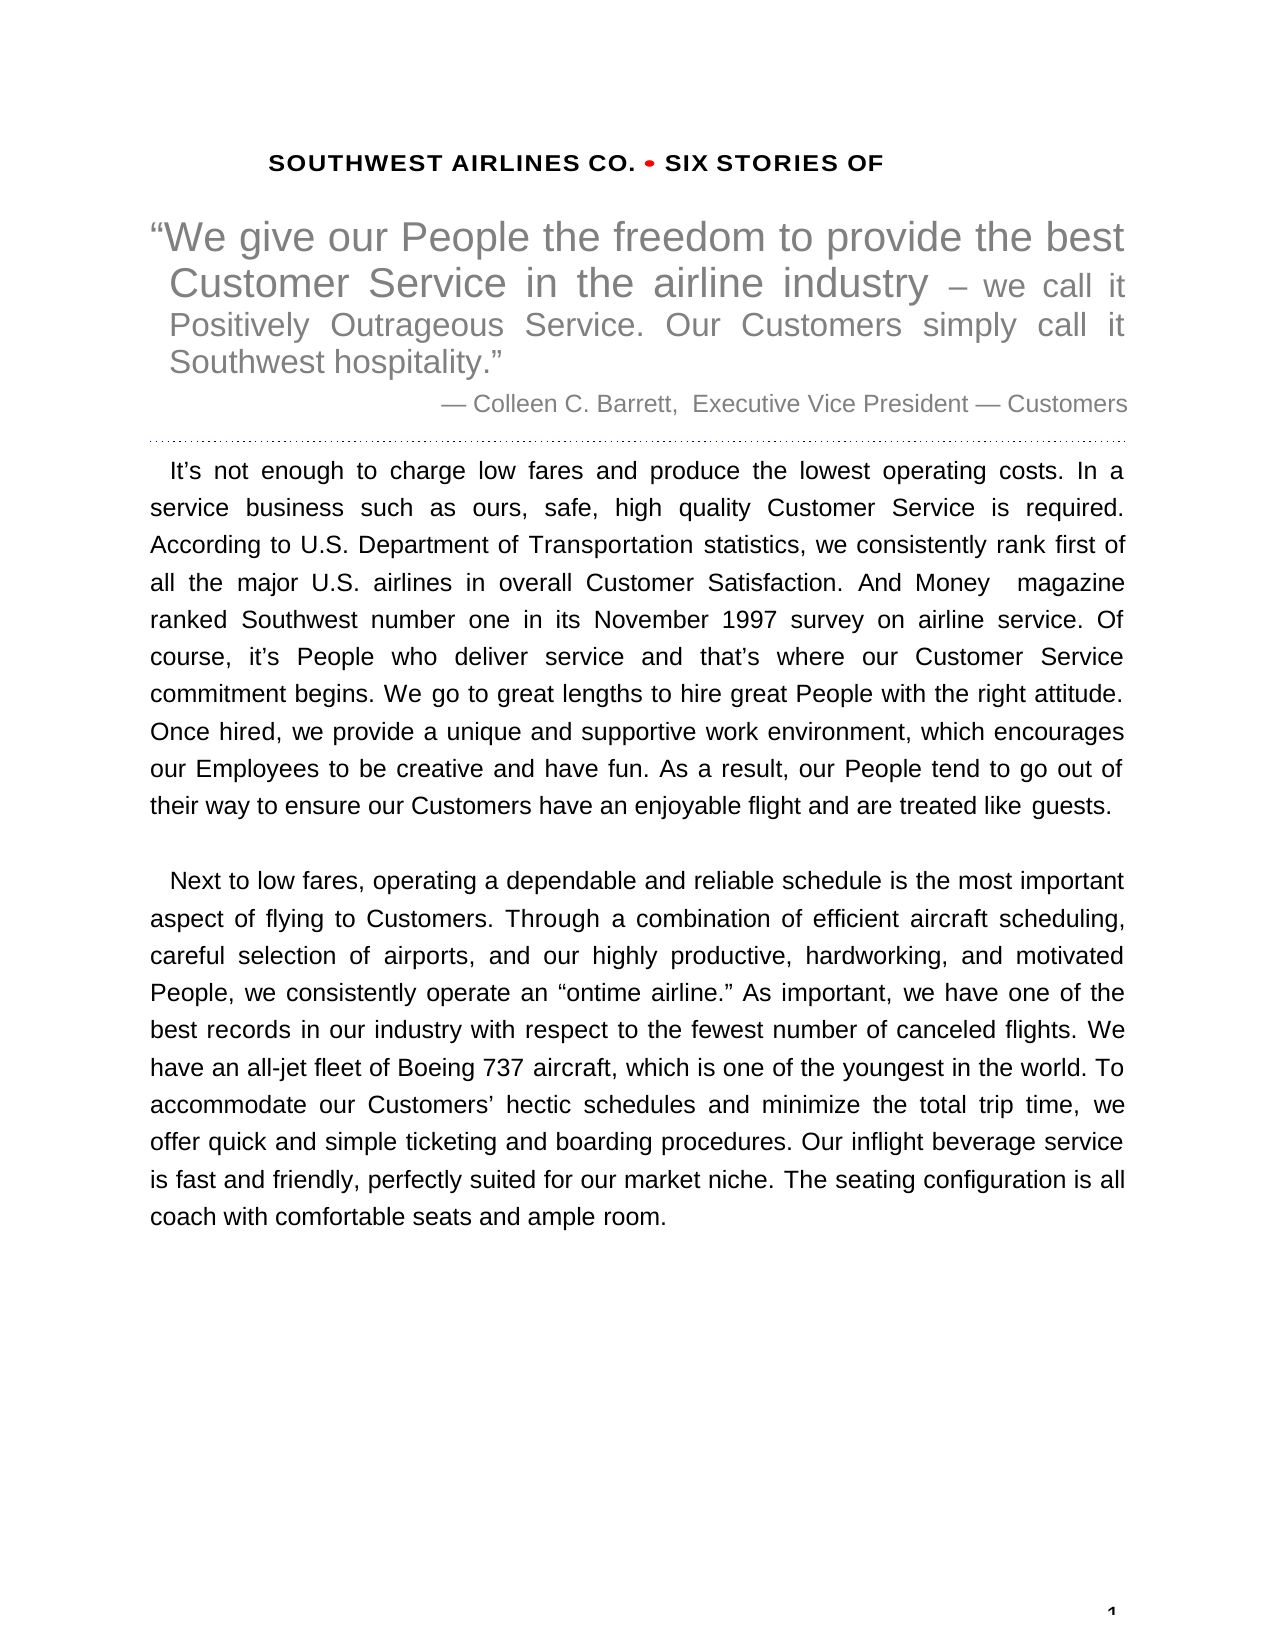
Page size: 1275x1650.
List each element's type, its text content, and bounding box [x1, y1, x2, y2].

text “We give our People the freedom to provide the best Customer Service in the airline industry – we call it Positively Outrageous Service. Our Customers simply call it Southwest hospitality.” [150, 214, 1126, 380]
text — Colleen C. Barrett, Executive Vice President — Customers [169, 389, 1137, 418]
text Next to low fares, operating a dependable and reliable schedule is the most important aspect of flying to Customers. Through a combination of efficient aircraft scheduling, careful selection of airports, and our highly productive, hardworking, and motivated People, we consistently operate an “ontime airline.” As important, we have one of the best records in our industry with respect to the fewest number of canceled flights. We have an all-jet fleet of Boeing 737 aircraft, which is one of the youngest in the world. To accommodate our Customers’ hectic schedules and minimize the total trip time, we offer quick and simple ticketing and boarding procedures. Our inflight beverage service is fast and friendly, perfectly suited for our market niche. The seating configuration is all coach with comfortable seats and ample room. [150, 866, 1125, 1231]
text It’s not enough to charge low fares and produce the lowest operating costs. In a service business such as ours, safe, high quality Customer Service is required. According to U.S. Department of Transportation statistics, we consistently rank first of all the major U.S. airlines in overall Customer Satisfaction. And Money magazine ranked Southwest number one in its November 1997 survey on airline service. Of course, it’s People who deliver service and that’s where our Customer Service commitment begins. We go to great lengths to hire great People with the right attitude. Once hired, we provide a unique and supportive work environment, which encourages our Employees to be creative and have fun. As a result, our People tend to go out of their way to ensure our Customers have an enjoyable flight and are treated like guests. [150, 456, 1126, 820]
